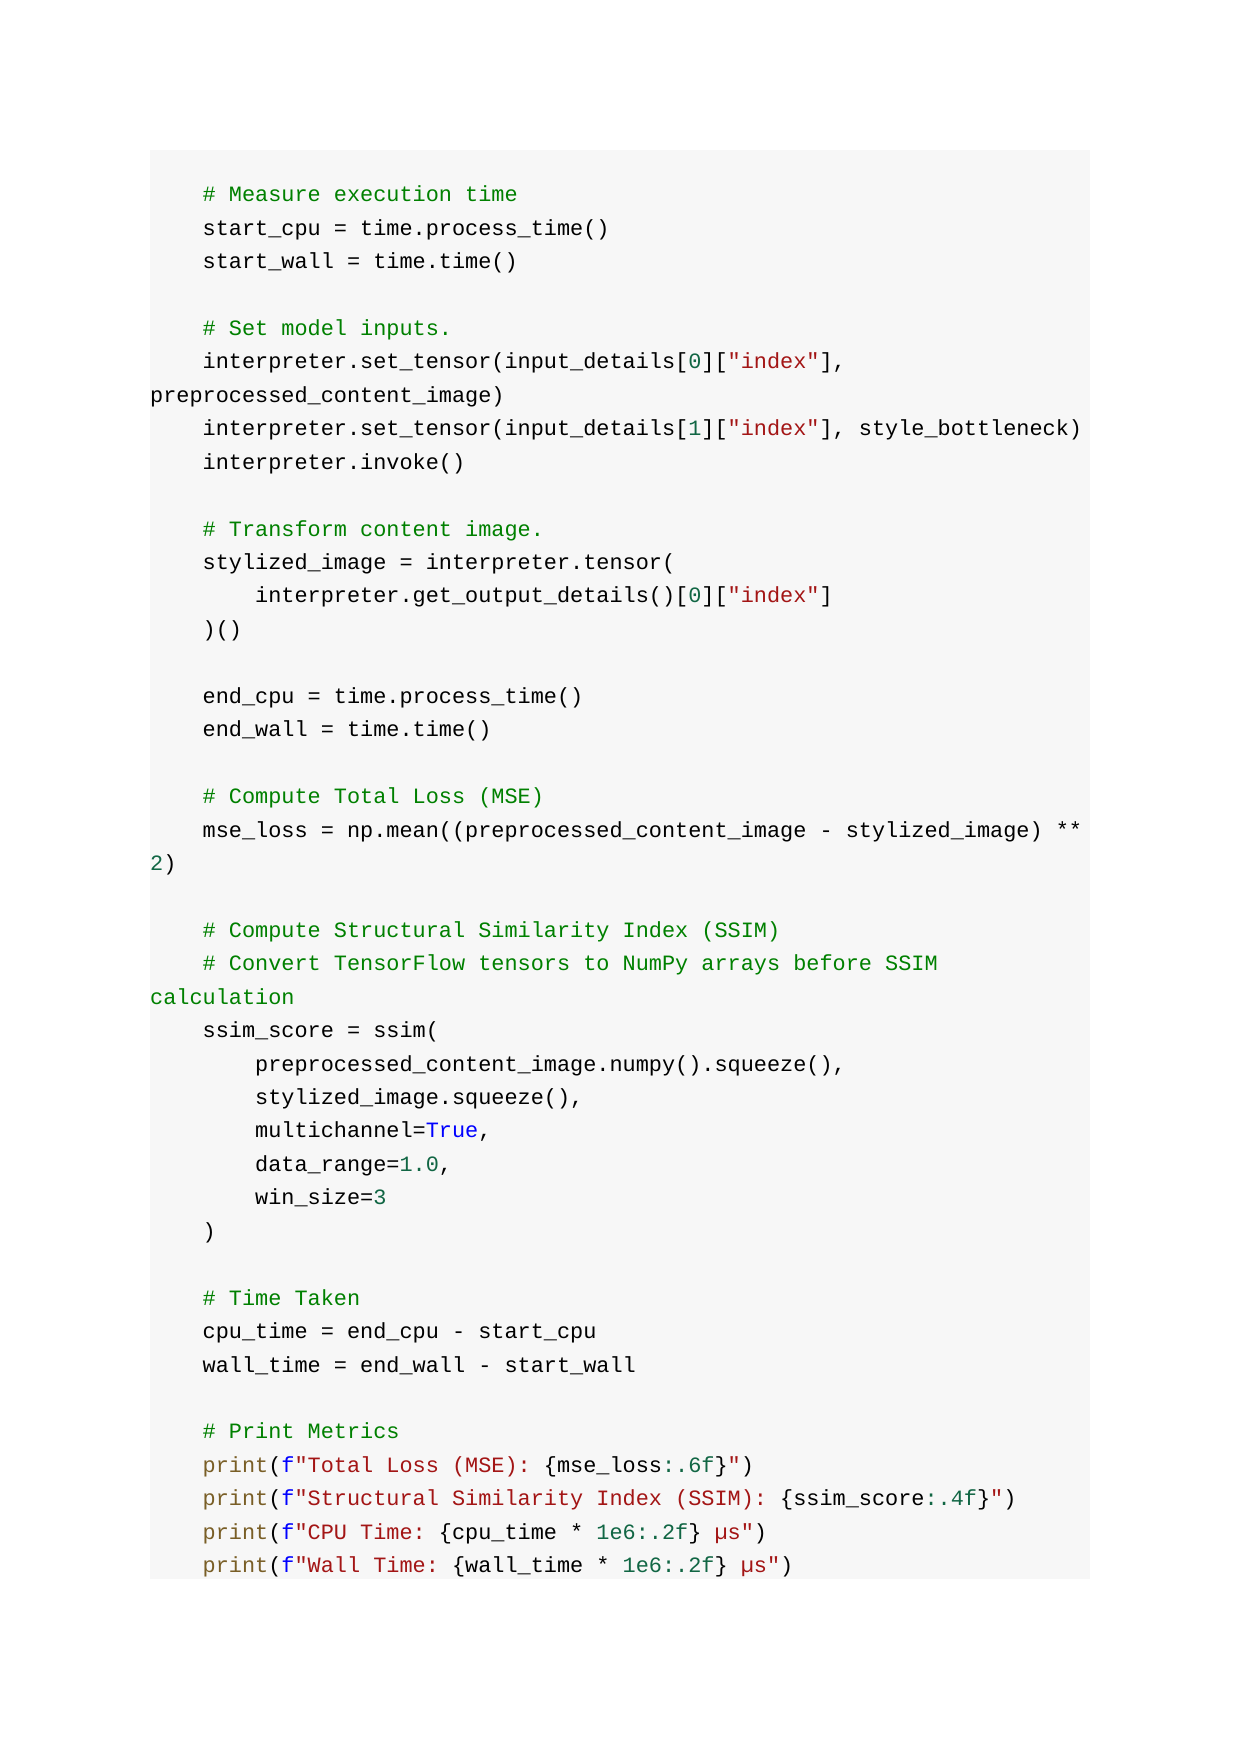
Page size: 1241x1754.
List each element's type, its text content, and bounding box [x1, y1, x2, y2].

text ) [150, 1220, 1090, 1245]
text preprocessed_content_image.numpy().squeeze(), [150, 1053, 1090, 1078]
text # Print Metrics [150, 1421, 1090, 1445]
text print(f"Wall Time: {wall_time * 1e6:.2f} µs") [150, 1554, 1090, 1579]
text stylized_image.squeeze(), [150, 1086, 1090, 1111]
text cpu_time = end_cpu - start_cpu [150, 1320, 1090, 1345]
text interpreter.get_output_details()[0]["index"] [150, 585, 1090, 609]
text end_wall = time.time() [150, 718, 1090, 743]
text end_cpu = time.process_time() [150, 685, 1090, 710]
text # Time Taken [150, 1287, 1090, 1312]
text print(f"Structural Similarity Index (SSIM): {ssim_score:.4f}") [150, 1487, 1090, 1512]
text start_wall = time.time() [150, 250, 1090, 275]
text print(f"CPU Time: {cpu_time * 1e6:.2f} µs") [150, 1521, 1090, 1546]
text ssim_score = ssim( [150, 1019, 1090, 1044]
text start_cpu = time.process_time() [150, 217, 1090, 242]
text )() [150, 618, 1090, 643]
text # Measure execution time [150, 183, 1090, 208]
text # Set model inputs. [150, 317, 1090, 342]
text # Compute Total Loss (MSE) [150, 785, 1090, 810]
text interpreter.set_tensor(input_details[1]["index"], style_bottleneck) [150, 417, 1090, 442]
text stylized_image = interpreter.tensor( [150, 551, 1090, 576]
text # Convert TensorFlow tensors to NumPy arrays before SSIM calculation [150, 952, 1090, 1011]
text interpreter.invoke() [150, 451, 1090, 476]
text print(f"Total Loss (MSE): {mse_loss:.6f}") [150, 1454, 1090, 1479]
text multichannel=True, [150, 1120, 1090, 1144]
text interpreter.set_tensor(input_details[0]["index"], preprocessed_content_image) [150, 351, 1090, 409]
text mse_loss = np.mean((preprocessed_content_image - stylized_image) ** 2) [150, 819, 1090, 877]
text # Transform content image. [150, 518, 1090, 543]
text wall_time = end_wall - start_wall [150, 1354, 1090, 1378]
text # Compute Structural Similarity Index (SSIM) [150, 919, 1090, 944]
text data_range=1.0, [150, 1153, 1090, 1178]
text win_size=3 [150, 1187, 1090, 1211]
